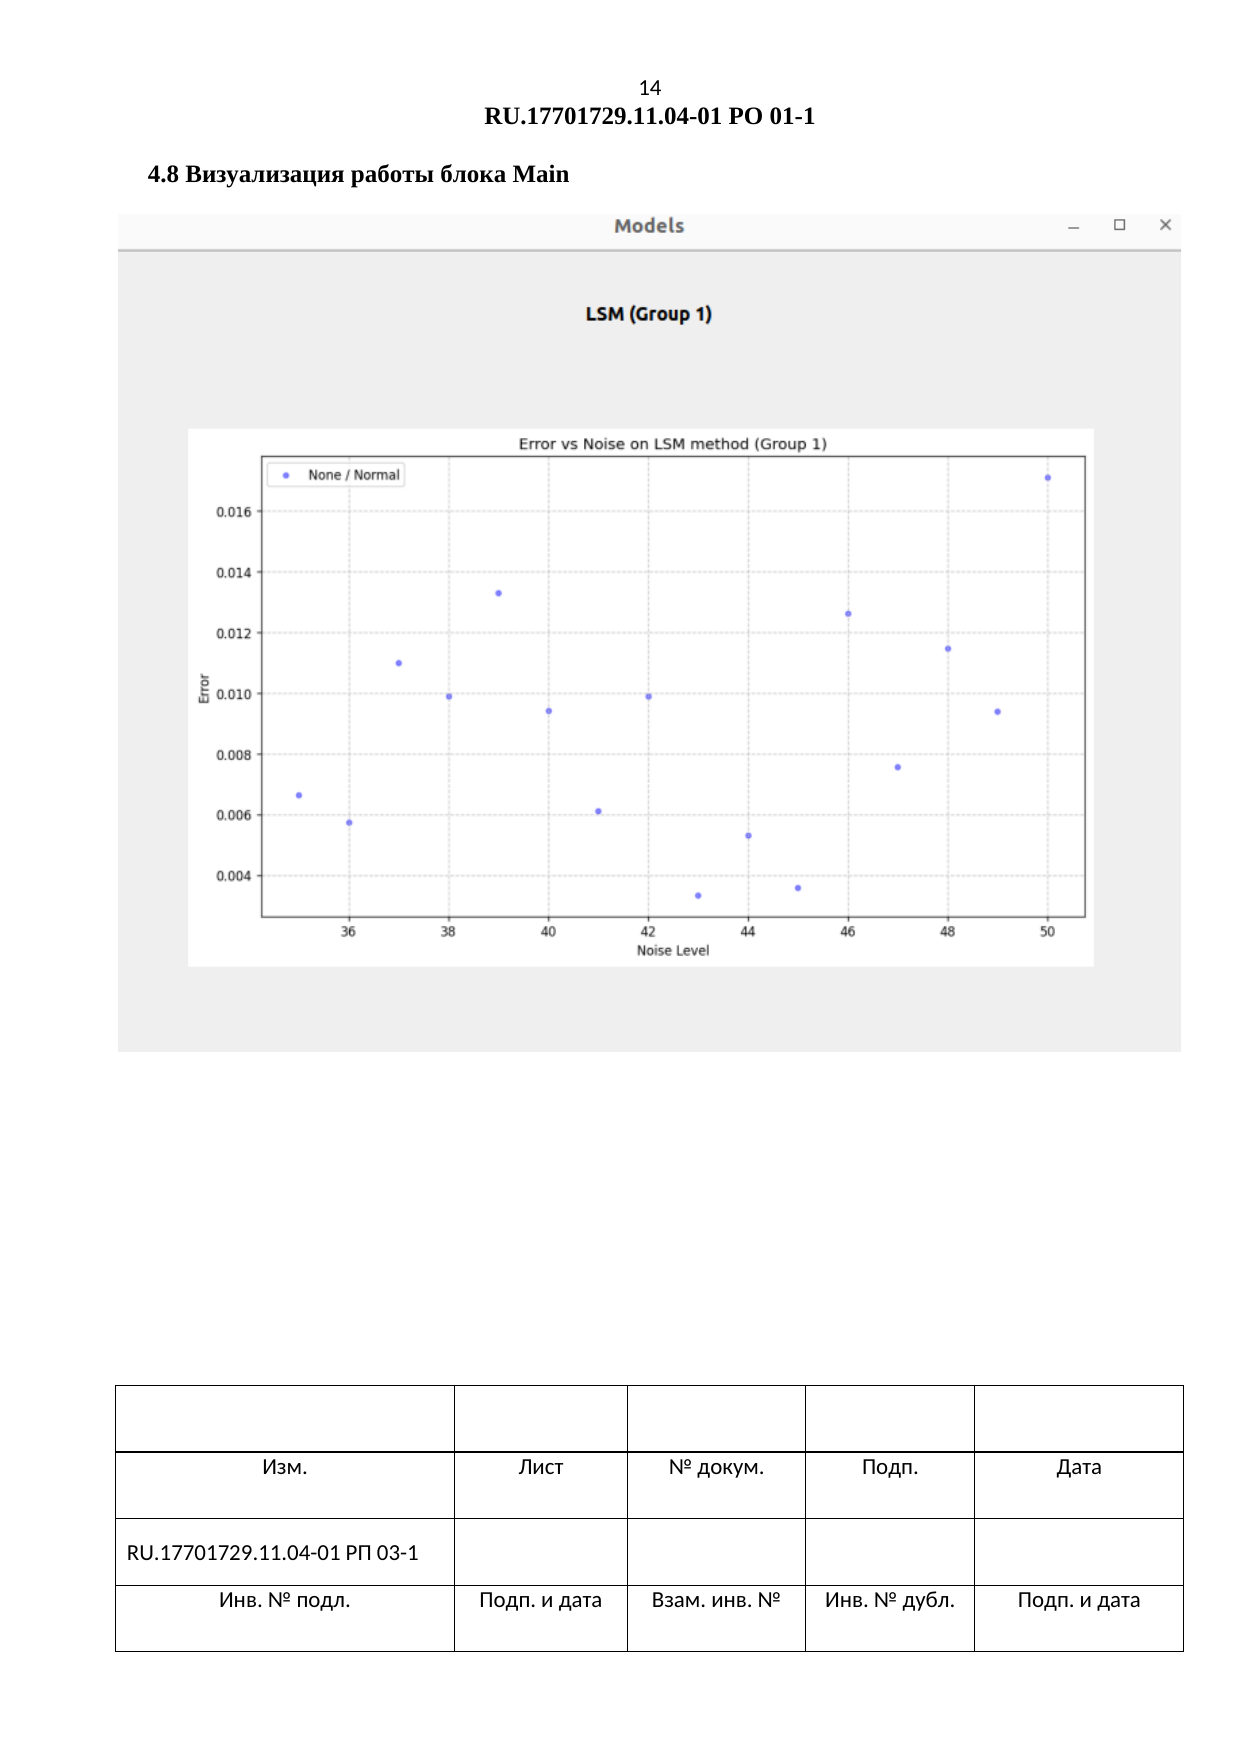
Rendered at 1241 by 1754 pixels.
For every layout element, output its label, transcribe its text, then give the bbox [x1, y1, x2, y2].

picture [118, 214, 1182, 1052]
text 4.8 Визуализация работы блока Main [118, 159, 1181, 187]
